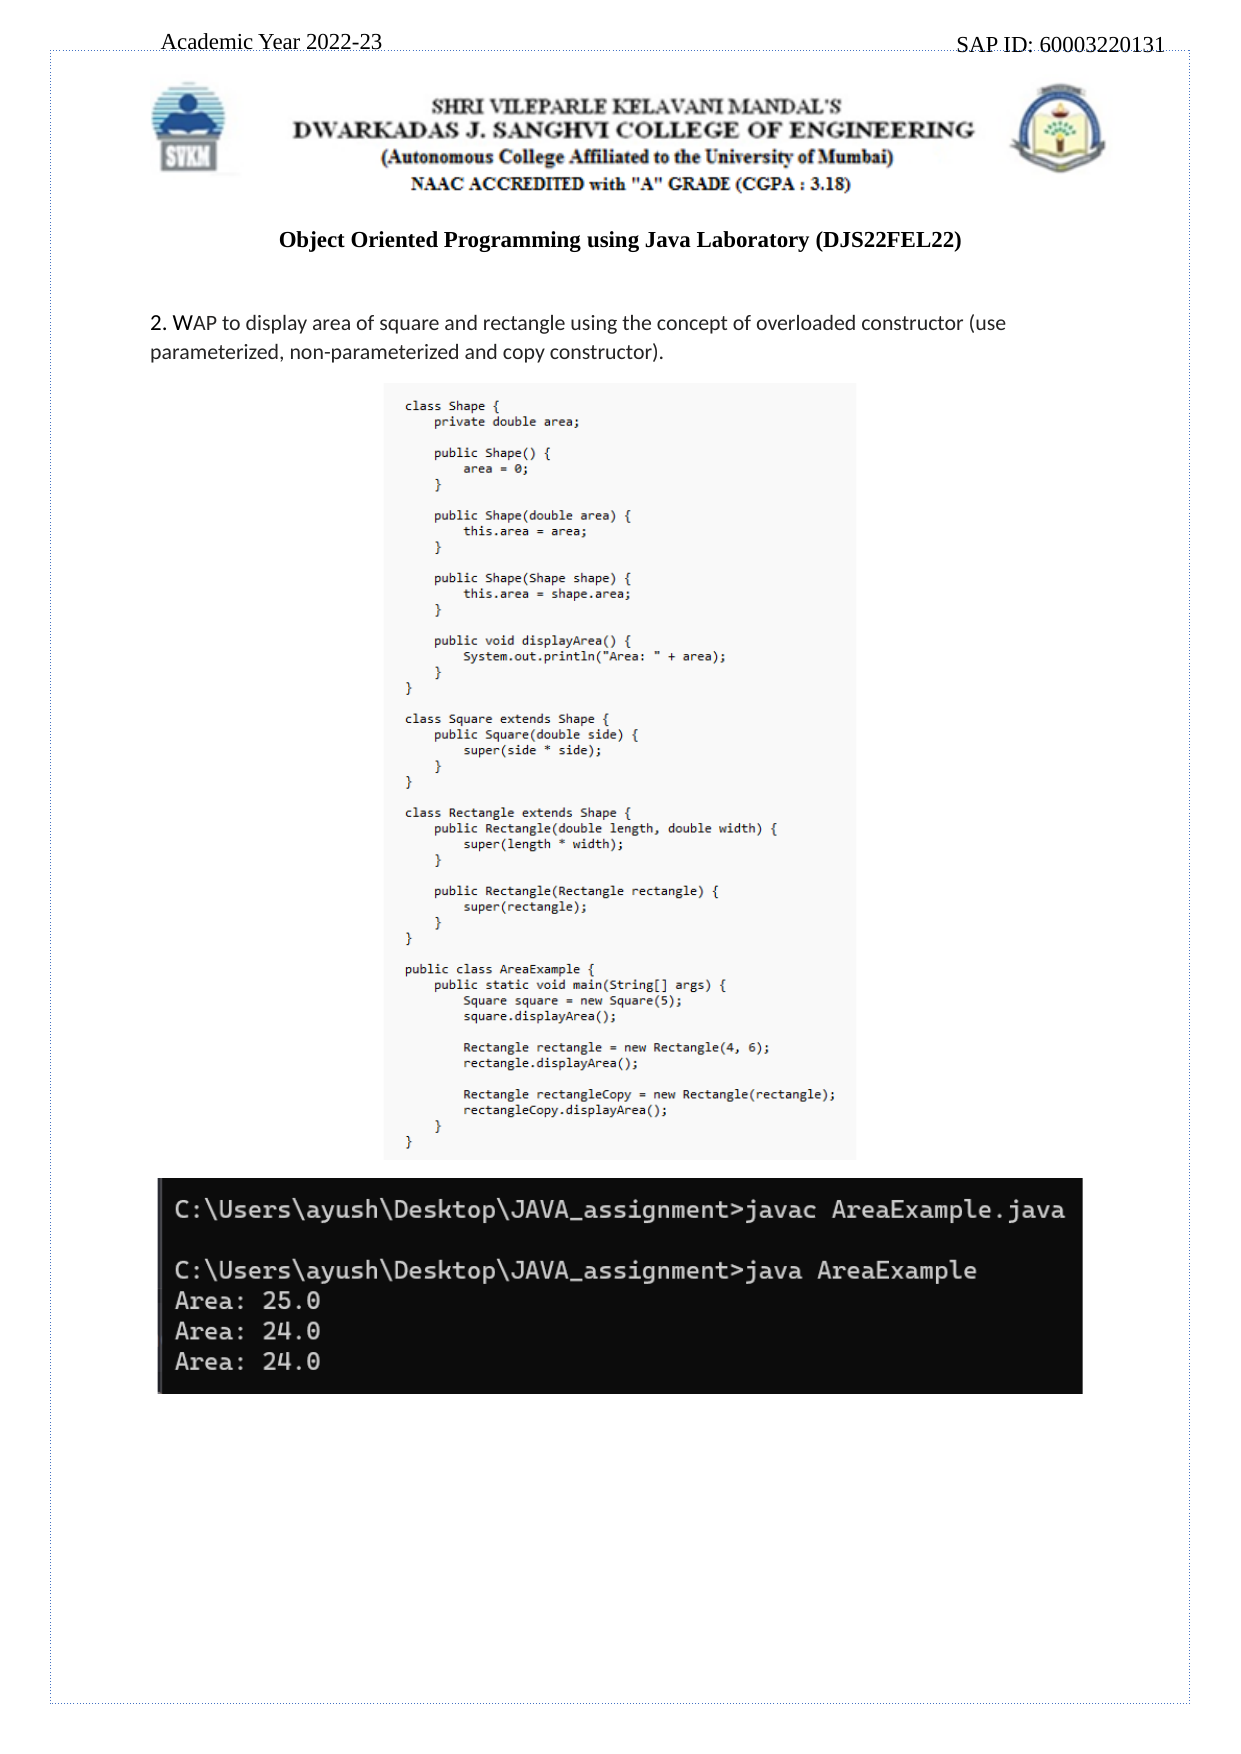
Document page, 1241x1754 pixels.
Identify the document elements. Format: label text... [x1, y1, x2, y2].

picture [150, 73, 1118, 200]
picture [383, 383, 857, 1160]
picture [157, 1178, 1083, 1394]
text 2. WAP to display area of square and rectangle using the concept of overloaded constructor (use parameterized, non-parameterized and copy constructor). [150, 308, 1090, 365]
